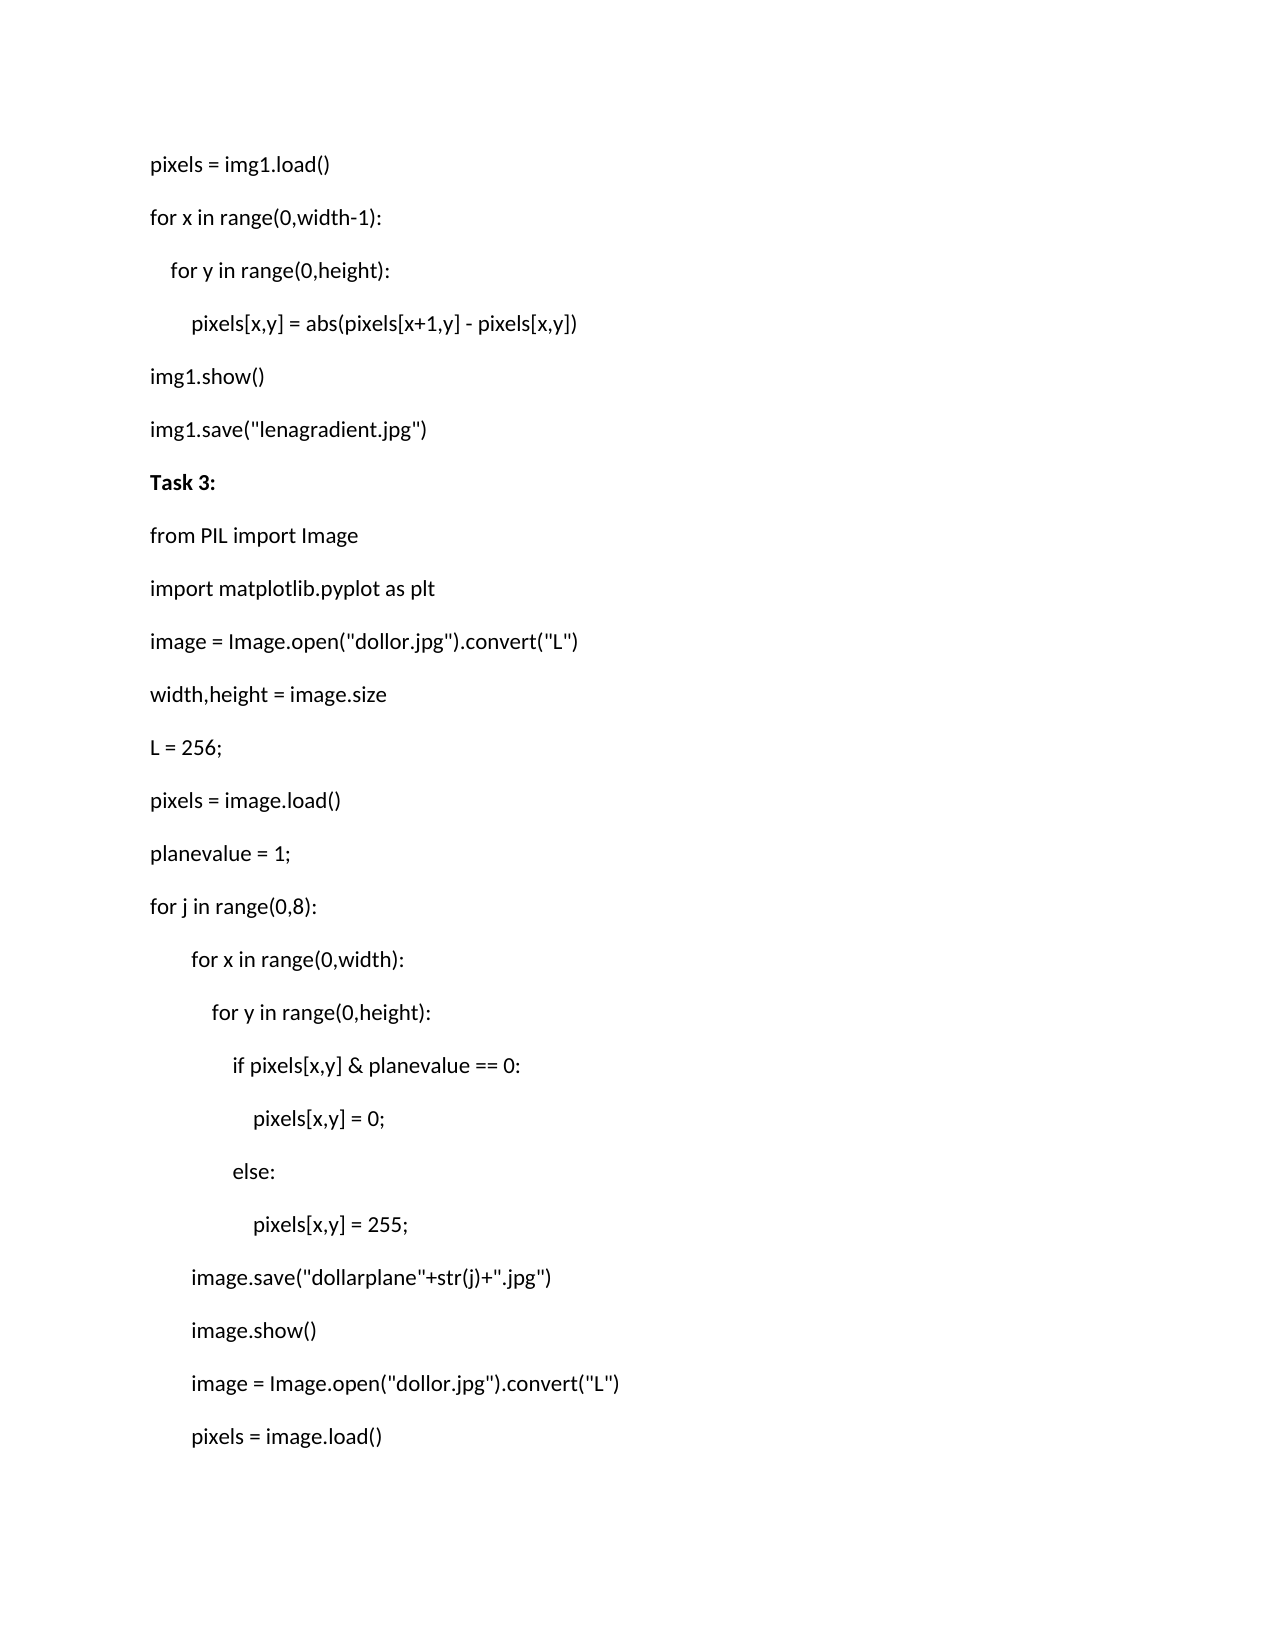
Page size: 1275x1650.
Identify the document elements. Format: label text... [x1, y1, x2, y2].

text image.show() [150, 1316, 1125, 1344]
text img1.show() [150, 362, 1125, 390]
text pixels[x,y] = 0; [150, 1104, 1125, 1132]
text for x in range(0,width-1): [150, 203, 1125, 231]
text Task 3: [150, 468, 1125, 496]
text from PIL import Image [150, 521, 1125, 549]
text L = 256; [150, 733, 1125, 761]
text for x in range(0,width): [150, 945, 1125, 973]
text else: [150, 1157, 1125, 1185]
text planevalue = 1; [150, 839, 1125, 867]
text img1.save("lenagradient.jpg") [150, 415, 1125, 443]
text image = Image.open("dollor.jpg").convert("L") [150, 1369, 1125, 1397]
text pixels = image.load() [150, 786, 1125, 814]
text pixels[x,y] = 255; [150, 1210, 1125, 1238]
text import matplotlib.pyplot as plt [150, 574, 1125, 602]
text pixels[x,y] = abs(pixels[x+1,y] - pixels[x,y]) [150, 309, 1125, 337]
text width,height = image.size [150, 680, 1125, 708]
text image = Image.open("dollor.jpg").convert("L") [150, 627, 1125, 655]
text for y in range(0,height): [150, 998, 1125, 1026]
text for y in range(0,height): [150, 256, 1125, 284]
text pixels = image.load() [150, 1422, 1125, 1451]
text image.save("dollarplane"+str(j)+".jpg") [150, 1263, 1125, 1291]
text for j in range(0,8): [150, 892, 1125, 920]
text pixels = img1.load() [150, 150, 1125, 178]
text if pixels[x,y] & planevalue == 0: [150, 1051, 1125, 1079]
